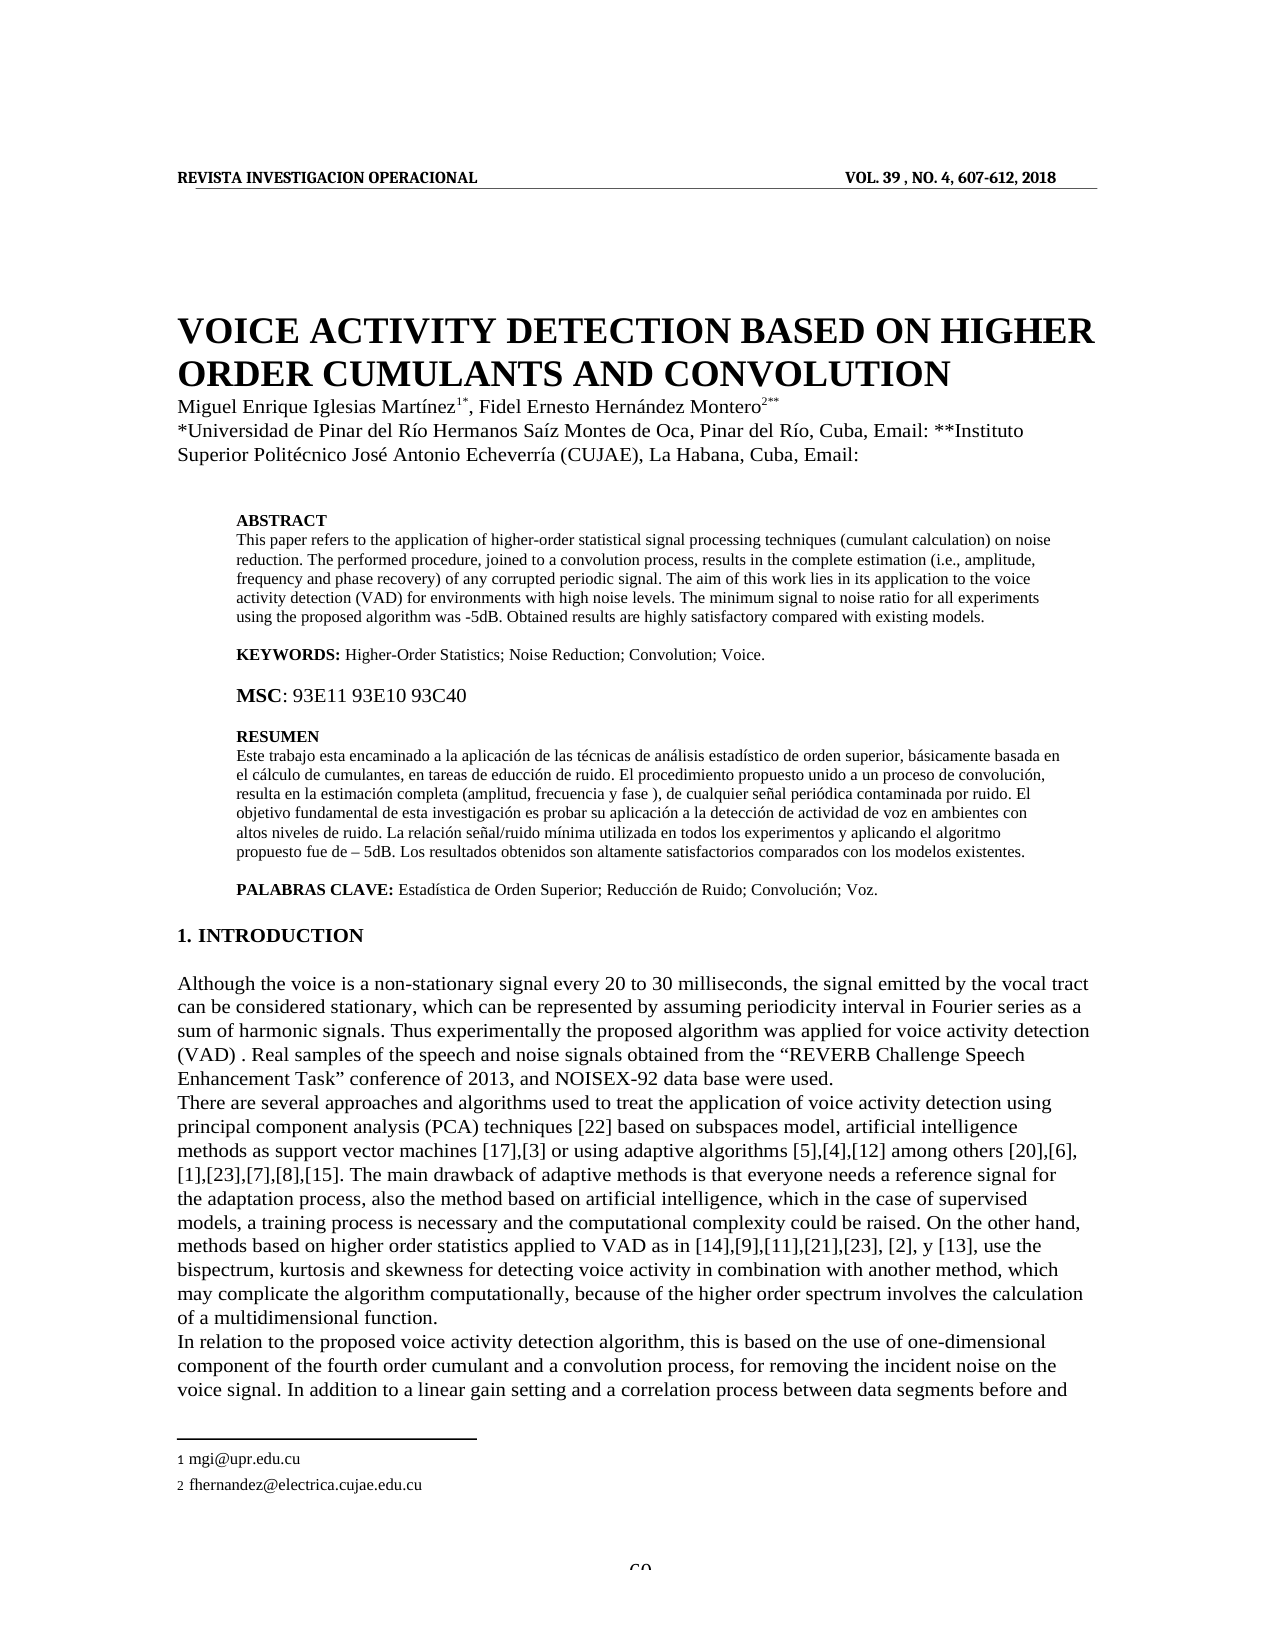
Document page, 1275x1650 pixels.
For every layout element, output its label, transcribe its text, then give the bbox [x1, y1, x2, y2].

text This paper refers to the application of higher-order statistical signal processing techniques (cumulant calculation) on noise reduction. The performed procedure, joined to a convolution process, results in the complete estimation (i.e., amplitude, frequency and phase recovery) of any corrupted periodic signal. The aim of this work lies in its application to the voice activity detection (VAD) for environments with high noise levels. The minimum signal to noise ratio for all experiments using the proposed algorithm was -5dB. Obtained results are highly satisfactory compared with existing models. [236, 530, 1060, 626]
text Miguel Enrique Iglesias Martínez1*, Fidel Ernesto Hernández Montero2** [177, 395, 1223, 418]
text MSC: 93E11 93E10 93C40 [236, 684, 1223, 707]
text Este trabajo esta encaminado a la aplicación de las técnicas de análisis estadístico de orden superior, básicamente basada en el cálculo de cumulantes, en tareas de educción de ruido. El procedimiento propuesto unido a un proceso de convolución, resulta en la estimación completa (amplitud, frecuencia y fase ), de cualquier señal periódica contaminada por ruido. El objetivo fundamental de esta investigación es probar su aplicación a la detección de actividad de voz en ambientes con altos niveles de ruido. La relación señal/ruido mínima utilizada en todos los experimentos y aplicando el algoritmo propuesto fue de – 5dB. Los resultados obtenidos son altamente satisfactorios comparados con los modelos existentes. [236, 746, 1061, 861]
text In relation to the proposed voice activity detection algorithm, this is based on the use of one-dimensional component of the fourth order cumulant and a convolution process, for removing the incident noise on the voice signal. In addition to a linear gain setting and a correlation process between data segments before and [177, 1330, 1097, 1401]
subtitle INTRODUCTION [177, 924, 1223, 947]
text ABSTRACT [236, 511, 1223, 530]
text KEYWORDS: Higher-Order Statistics; Noise Reduction; Convolution; Voice. [236, 645, 1223, 664]
text *Universidad de Pinar del Río Hermanos Saíz Montes de Oca, Pinar del Río, Cuba, Email: **Instituto Superior Politécnico José Antonio Echeverría (CUJAE), La Habana, Cuba, Email: [177, 419, 1060, 466]
text Although the voice is a non-stationary signal every 20 to 30 milliseconds, the signal emitted by the vocal tract can be considered stationary, which can be represented by assuming periodicity interval in Fourier series as a sum of harmonic signals. Thus experimentally the proposed algorithm was applied for voice activity detection (VAD) . Real samples of the speech and noise signals obtained from the “REVERB Challenge Speech Enhancement Task” conference of 2013, and NOISEX-92 data base were used. [177, 972, 1097, 1090]
text REVISTA INVESTIGACION OPERACIONAL VOL. 39 , NO. 4, 607-612, 2018 [177, 168, 1223, 187]
text PALABRAS CLAVE: Estadística de Orden Superior; Reducción de Ruido; Convolución; Voz. [236, 880, 1223, 899]
list fhernandez@electrica.cujae.edu.cu [177, 1470, 1223, 1495]
list mgi@upr.edu.cu [177, 1438, 1223, 1470]
text There are several approaches and algorithms used to treat the application of voice activity detection using principal component analysis (PCA) techniques [22] based on subspaces model, artificial intelligence methods as support vector machines [17],[3] or using adaptive algorithms [5],[4],[12] among others [20],[6],[1],[23],[7],[8],[15]. The main drawback of adaptive methods is that everyone needs a reference signal for the adaptation process, also the method based on artificial intelligence, which in the case of supervised models, a training process is necessary and the computational complexity could be raised. On the other hand, methods based on higher order statistics applied to VAD as in [14],[9],[11],[21],[23], [2], y [13], use the bispectrum, kurtosis and skewness for detecting voice activity in combination with another method, which may complicate the algorithm computationally, because of the higher order spectrum involves the calculation of a multidimensional function. [177, 1091, 1086, 1329]
text VOICE ACTIVITY DETECTION BASED ON HIGHER ORDER CUMULANTS AND CONVOLUTION [177, 308, 1097, 394]
text RESUMEN [236, 727, 1223, 746]
